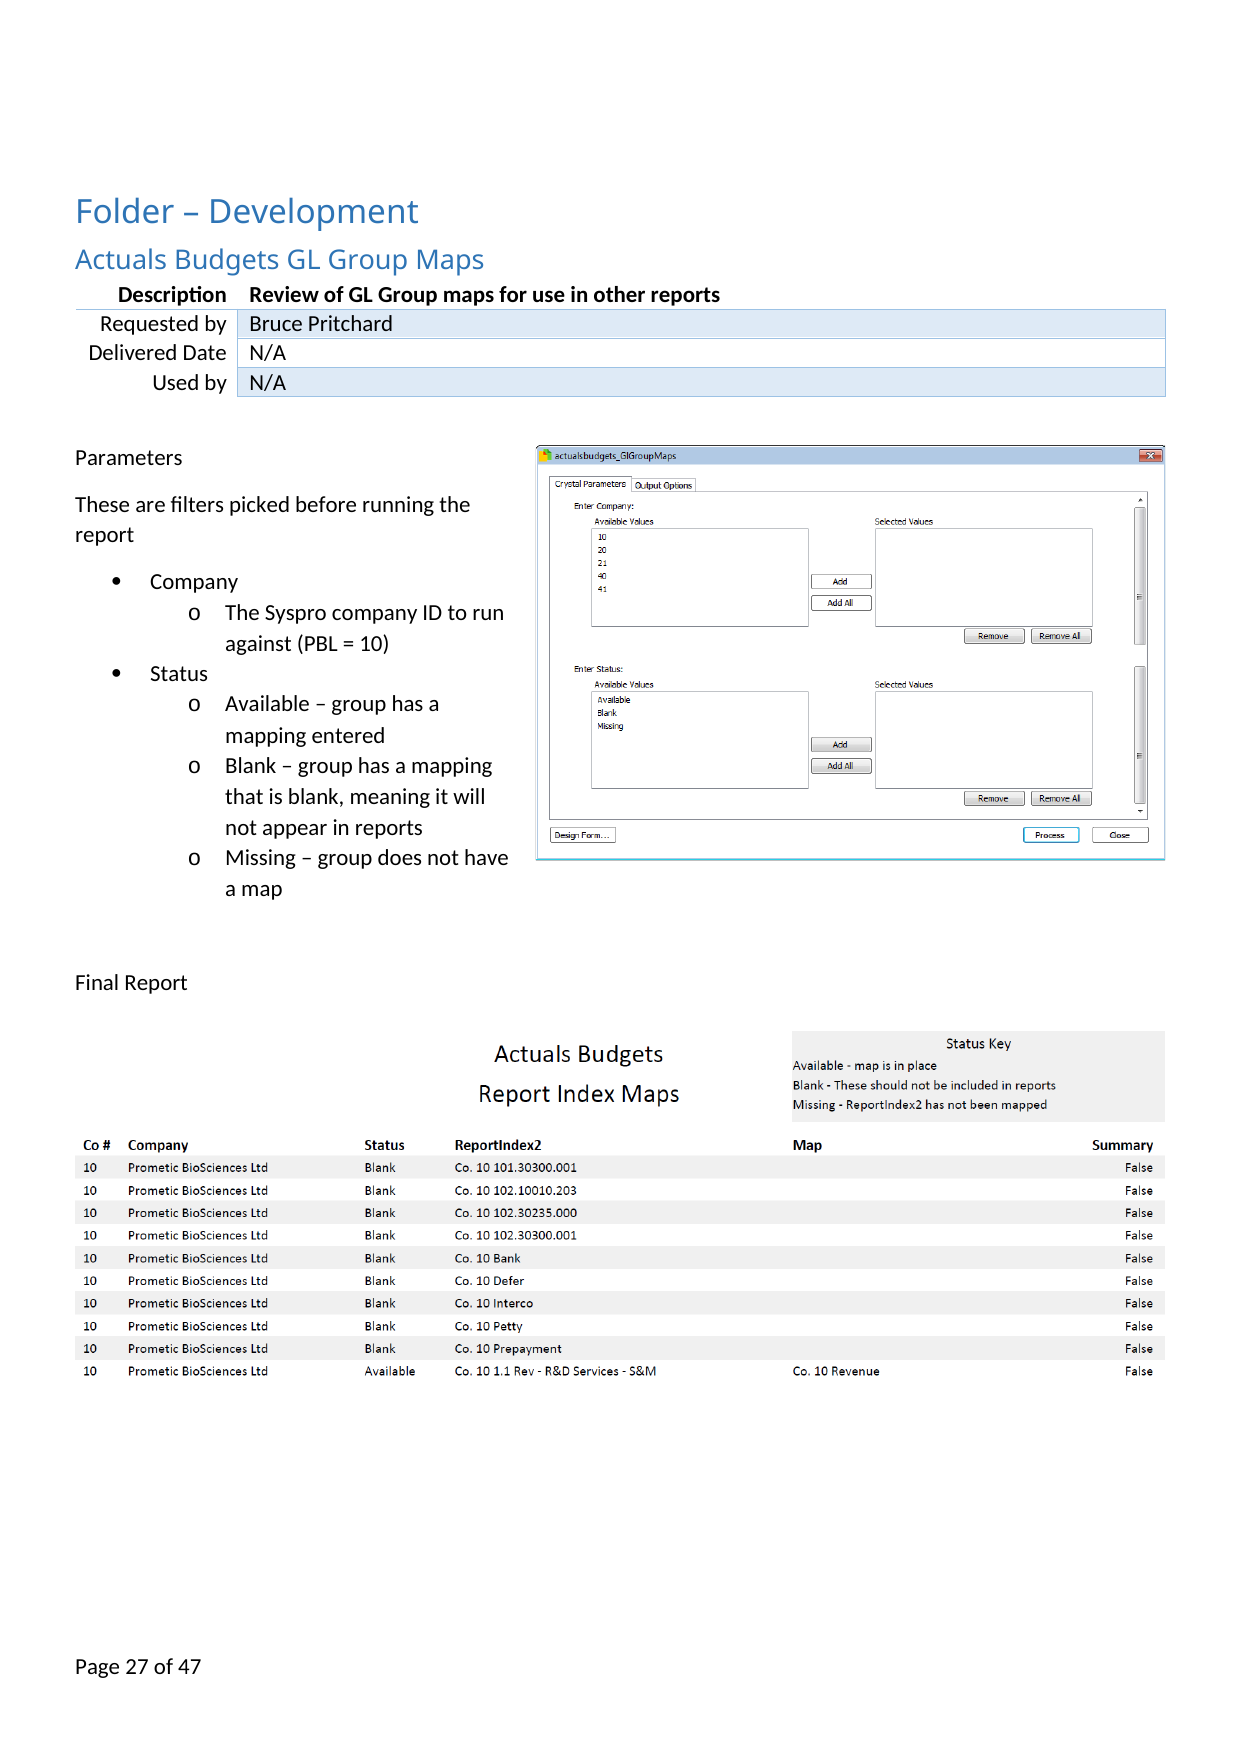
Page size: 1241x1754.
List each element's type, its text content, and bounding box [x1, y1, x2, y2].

list Blank – group has a mapping that is blank, meaning it will not appear in reports [187, 751, 535, 841]
list Available – group has a mapping entered [187, 689, 535, 749]
list The Syspro company ID to run against (PBL = 10) [187, 598, 535, 657]
table_cell Delivered Date [76, 338, 237, 367]
subtitle Actuals Budgets GL Group Maps [75, 241, 1165, 277]
subtitle Folder – Development [75, 187, 1165, 233]
picture [75, 1014, 1166, 1380]
table_cell N/A [238, 339, 1165, 367]
table_header Description [76, 280, 238, 308]
table_header Review of GL Group maps for use in other reports [238, 280, 1165, 308]
text These are filters picked before running the report [75, 490, 535, 549]
table_cell Bruce Pritchard [238, 310, 1165, 337]
list Status [112, 659, 535, 687]
text Final Report [75, 968, 1165, 996]
list Company [112, 567, 535, 596]
text Parameters [75, 443, 1165, 472]
table_cell Used by [76, 367, 237, 396]
table_cell Requested by [76, 310, 237, 337]
picture [535, 445, 1166, 861]
list Missing – group does not have a map [187, 843, 1165, 902]
table_cell N/A [238, 368, 1165, 396]
